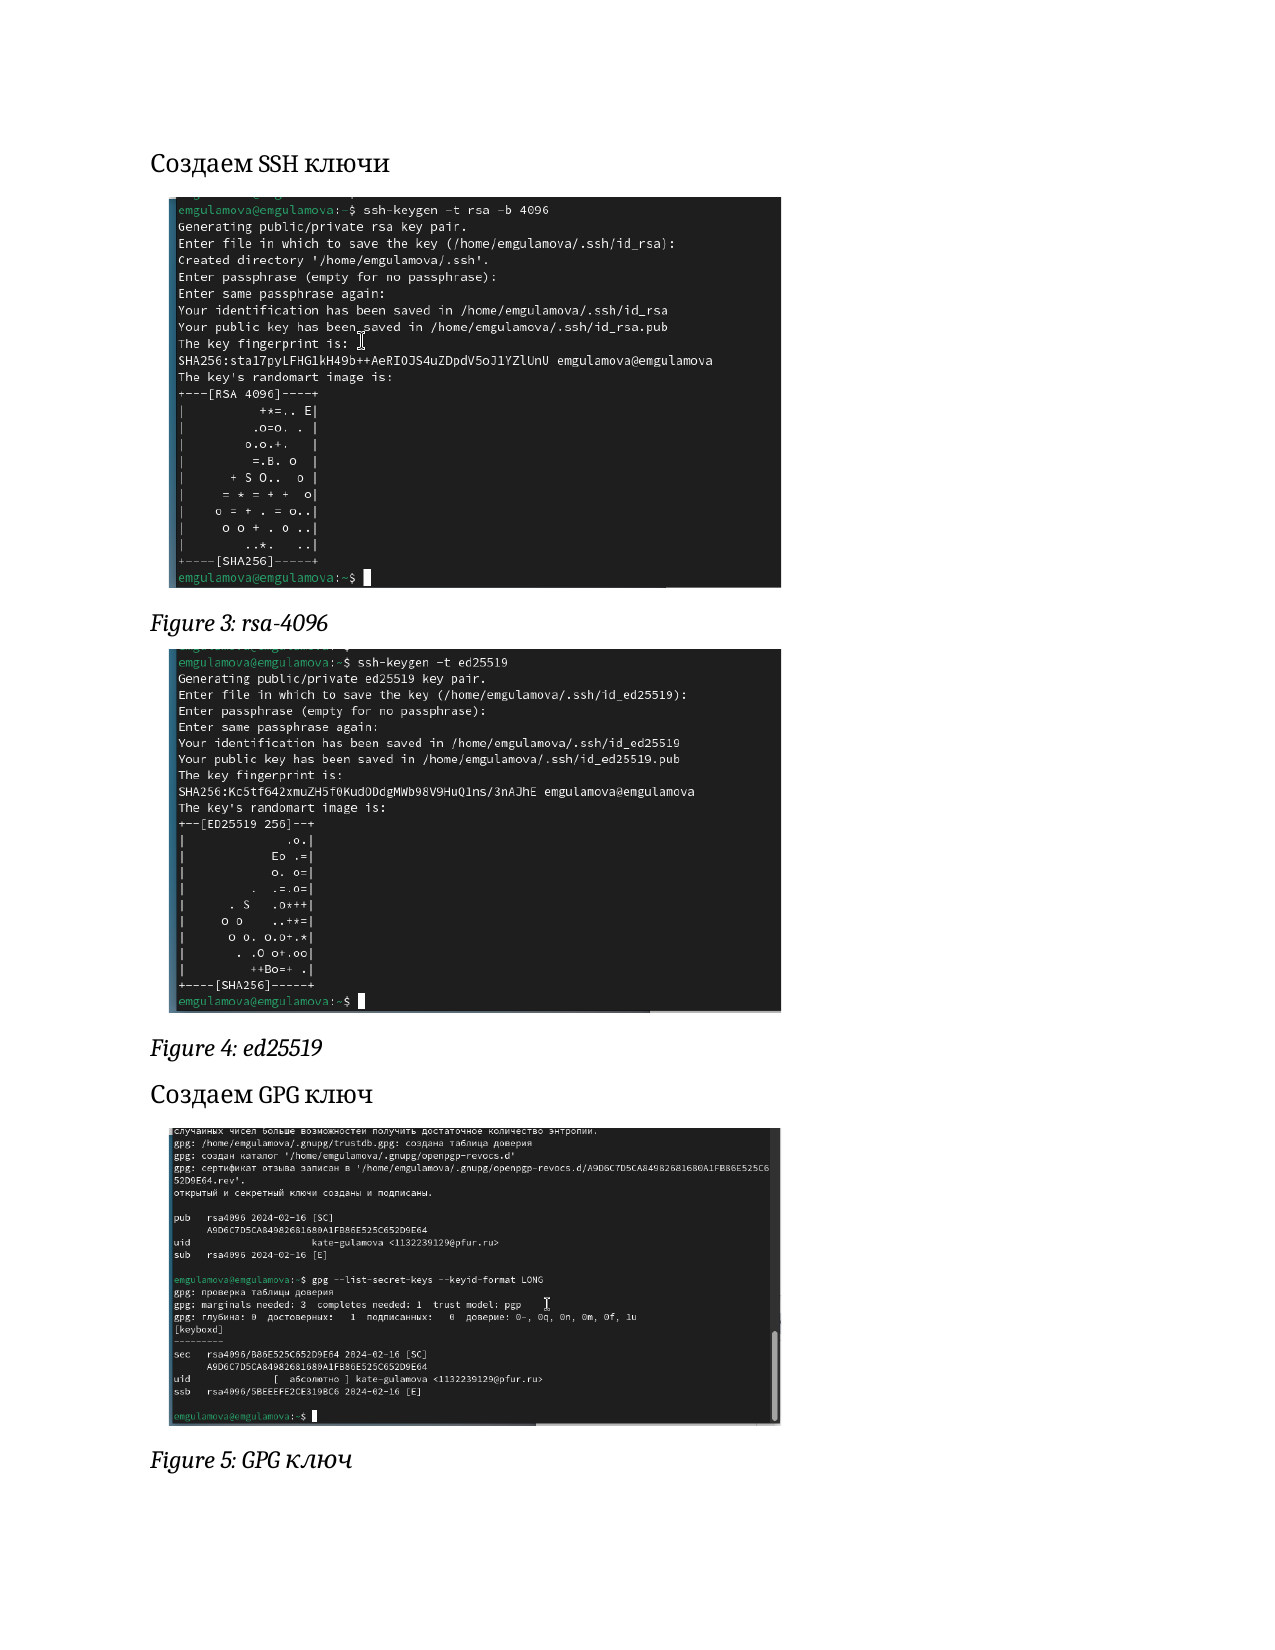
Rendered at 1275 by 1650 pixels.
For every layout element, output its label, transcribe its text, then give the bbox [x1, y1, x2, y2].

picture [168, 649, 782, 1013]
text Figure 3: rsa-4096 [150, 608, 1125, 637]
text Создаем GPG ключ [150, 1081, 1125, 1110]
text Создаем SSH ключи [150, 150, 1125, 179]
text Figure 4: ed25519 [150, 1033, 1125, 1062]
picture [168, 197, 782, 588]
picture [168, 1128, 782, 1426]
text Figure 5: GPG ключ [150, 1446, 1125, 1475]
